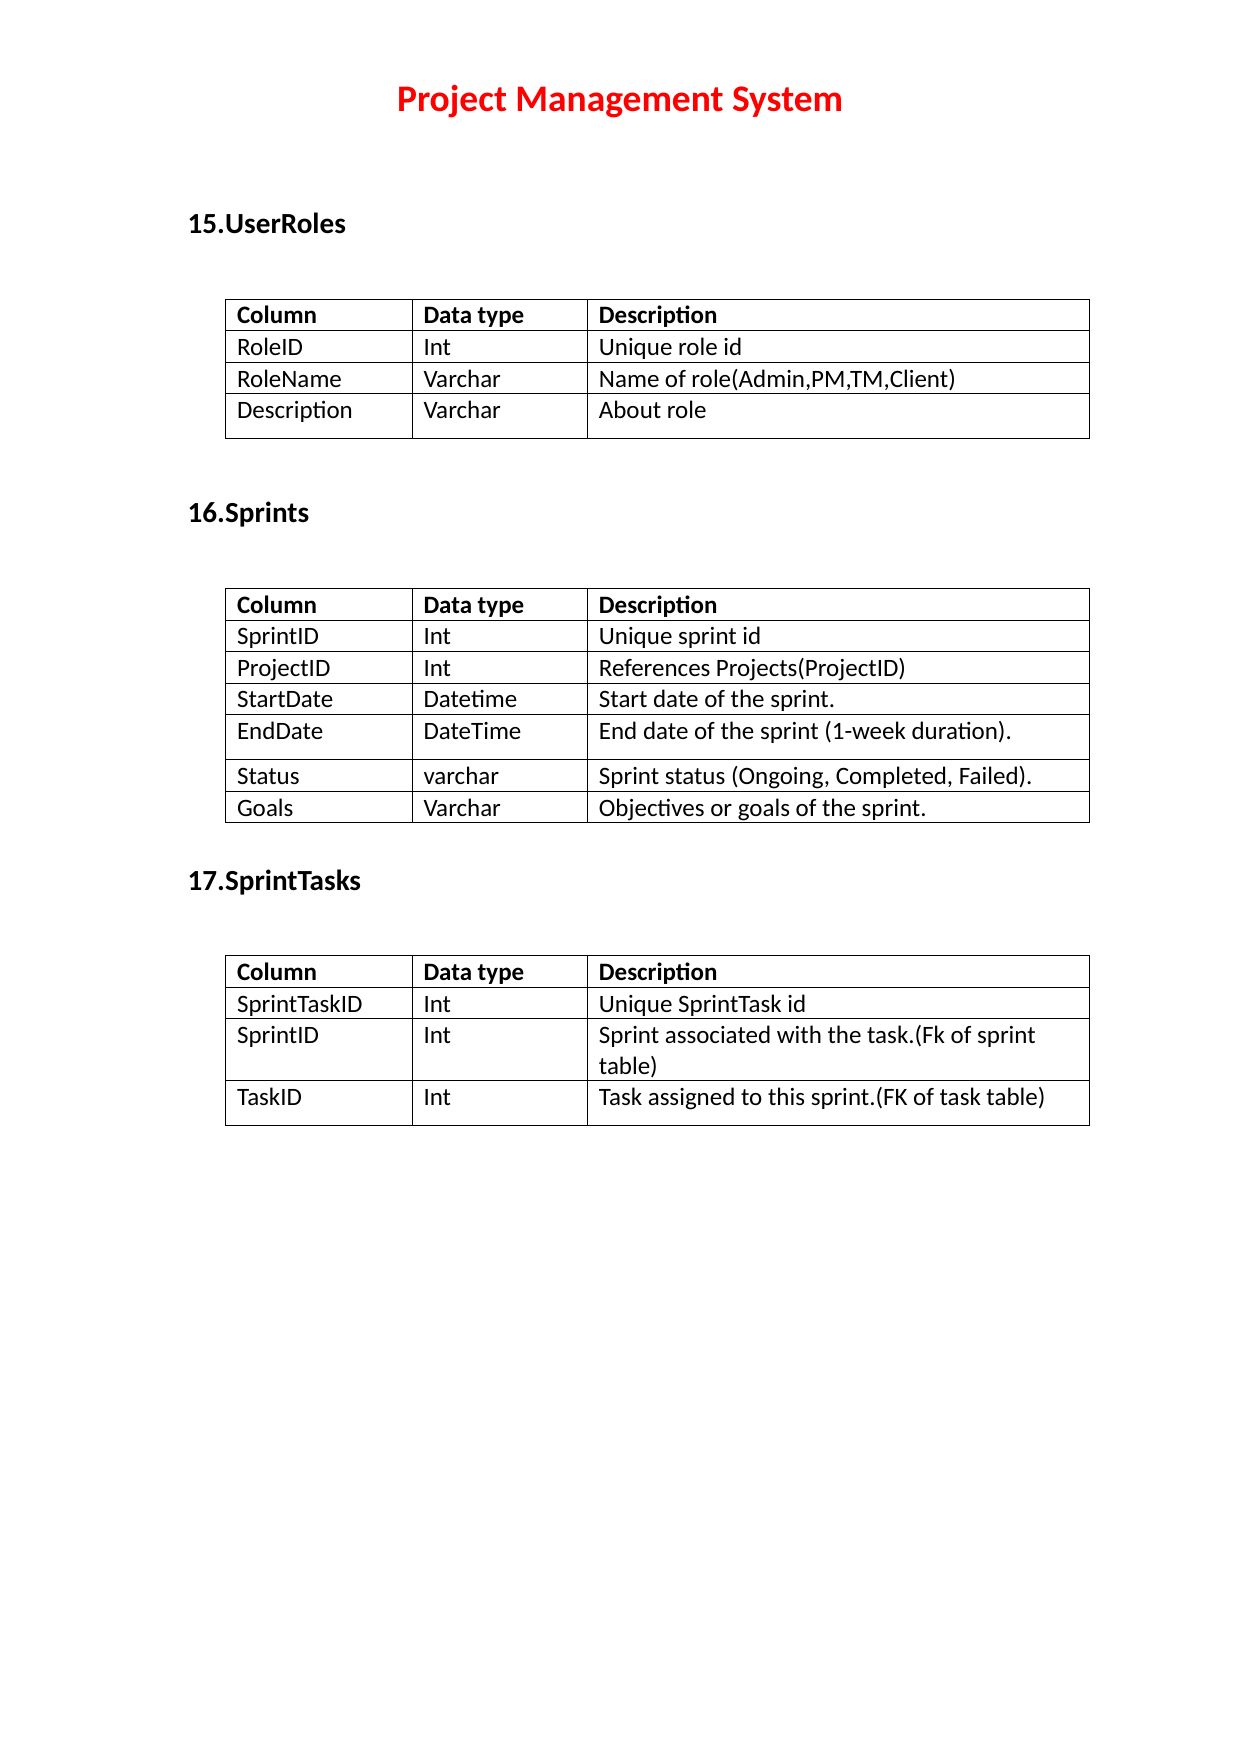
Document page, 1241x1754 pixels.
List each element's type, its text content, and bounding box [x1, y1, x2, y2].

table_header Data type [413, 300, 587, 330]
table_cell EndDate [226, 715, 412, 759]
table_cell Int [413, 1019, 587, 1080]
table_cell Unique sprint id [588, 621, 1089, 651]
table_cell SprintID [226, 1019, 412, 1080]
table_cell RoleName [226, 363, 412, 393]
table_cell Unique role id [588, 331, 1089, 362]
table_cell Int [413, 988, 587, 1018]
table_header Column [226, 956, 412, 987]
table_cell TaskID [226, 1081, 412, 1125]
table_cell Int [413, 652, 587, 683]
table_cell SprintTaskID [226, 988, 412, 1018]
table_cell DateTime [413, 715, 587, 759]
table_cell Int [413, 331, 587, 362]
table_cell Description [226, 394, 412, 438]
table_cell About role [588, 394, 1089, 438]
table_header Description [588, 589, 1089, 619]
table_cell Int [413, 1081, 587, 1125]
table_cell Sprint status (Ongoing, Completed, Failed). [588, 760, 1089, 791]
table_cell Task assigned to this sprint.(FK of task table) [588, 1081, 1089, 1125]
list UserRoles [187, 205, 1090, 241]
table_cell Status [226, 760, 412, 791]
table_cell References Projects(ProjectID) [588, 652, 1089, 683]
table_cell RoleID [226, 331, 412, 362]
table_cell SprintID [226, 621, 412, 651]
table_cell Goals [226, 792, 412, 822]
table_cell Varchar [413, 394, 587, 438]
table_header Description [588, 300, 1089, 330]
list SprintTasks [187, 862, 1090, 897]
table_cell Name of role(Admin,PM,TM,Client) [588, 363, 1089, 393]
table_cell End date of the sprint (1-week duration). [588, 715, 1089, 759]
table_cell Sprint associated with the task.(Fk of sprint table) [588, 1019, 1089, 1080]
table_cell Objectives or goals of the sprint. [588, 792, 1089, 822]
list Sprints [187, 494, 1090, 530]
table_cell Varchar [413, 363, 587, 393]
table_cell Unique SprintTask id [588, 988, 1089, 1018]
table_cell Datetime [413, 684, 587, 714]
table_header Description [588, 956, 1089, 987]
table_cell Start date of the sprint. [588, 684, 1089, 714]
table_header Data type [413, 956, 587, 987]
table_cell StartDate [226, 684, 412, 714]
table_cell Varchar [413, 792, 587, 822]
table_header Column [226, 589, 412, 619]
table_cell Int [413, 621, 587, 651]
table_cell varchar [413, 760, 587, 791]
table_cell ProjectID [226, 652, 412, 683]
table_header Data type [413, 589, 587, 619]
table_header Column [226, 300, 412, 330]
